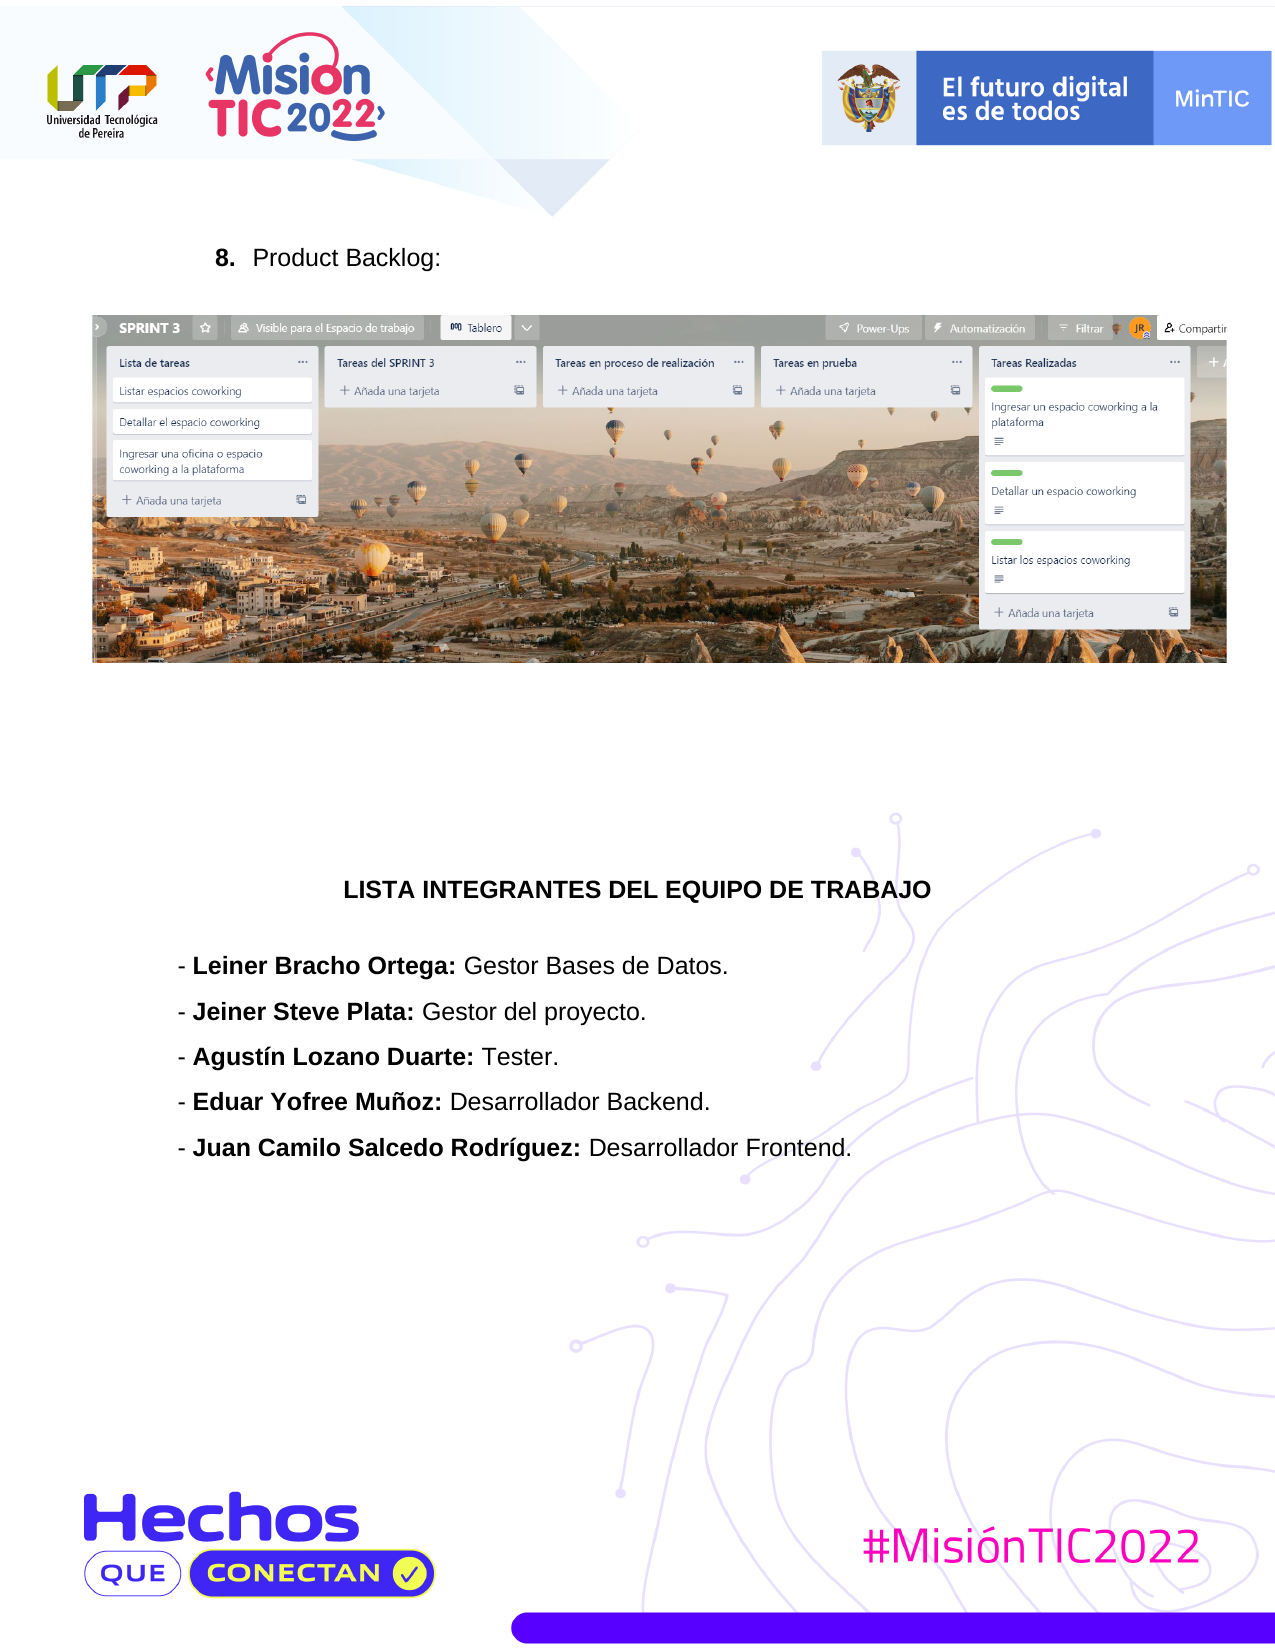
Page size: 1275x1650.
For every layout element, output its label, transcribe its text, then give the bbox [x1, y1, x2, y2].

text - Agustín Lozano Duarte: Tester. [177, 1042, 1098, 1071]
text - Eduar Yofree Muñoz: Desarrollador Backend. [177, 1087, 1098, 1116]
text - Juan Camilo Salcedo Rodríguez: Desarrollador Frontend. [177, 1133, 1098, 1161]
picture [0, 6, 1275, 1645]
text - Jeiner Steve Plata: Gestor del proyecto. [177, 996, 1098, 1025]
list Product Backlog: [215, 243, 1098, 272]
text - Leiner Bracho Ortega: Gestor Bases de Datos. [177, 951, 1098, 980]
text LISTA INTEGRANTES DEL EQUIPO DE TRABAJO [177, 874, 1098, 903]
